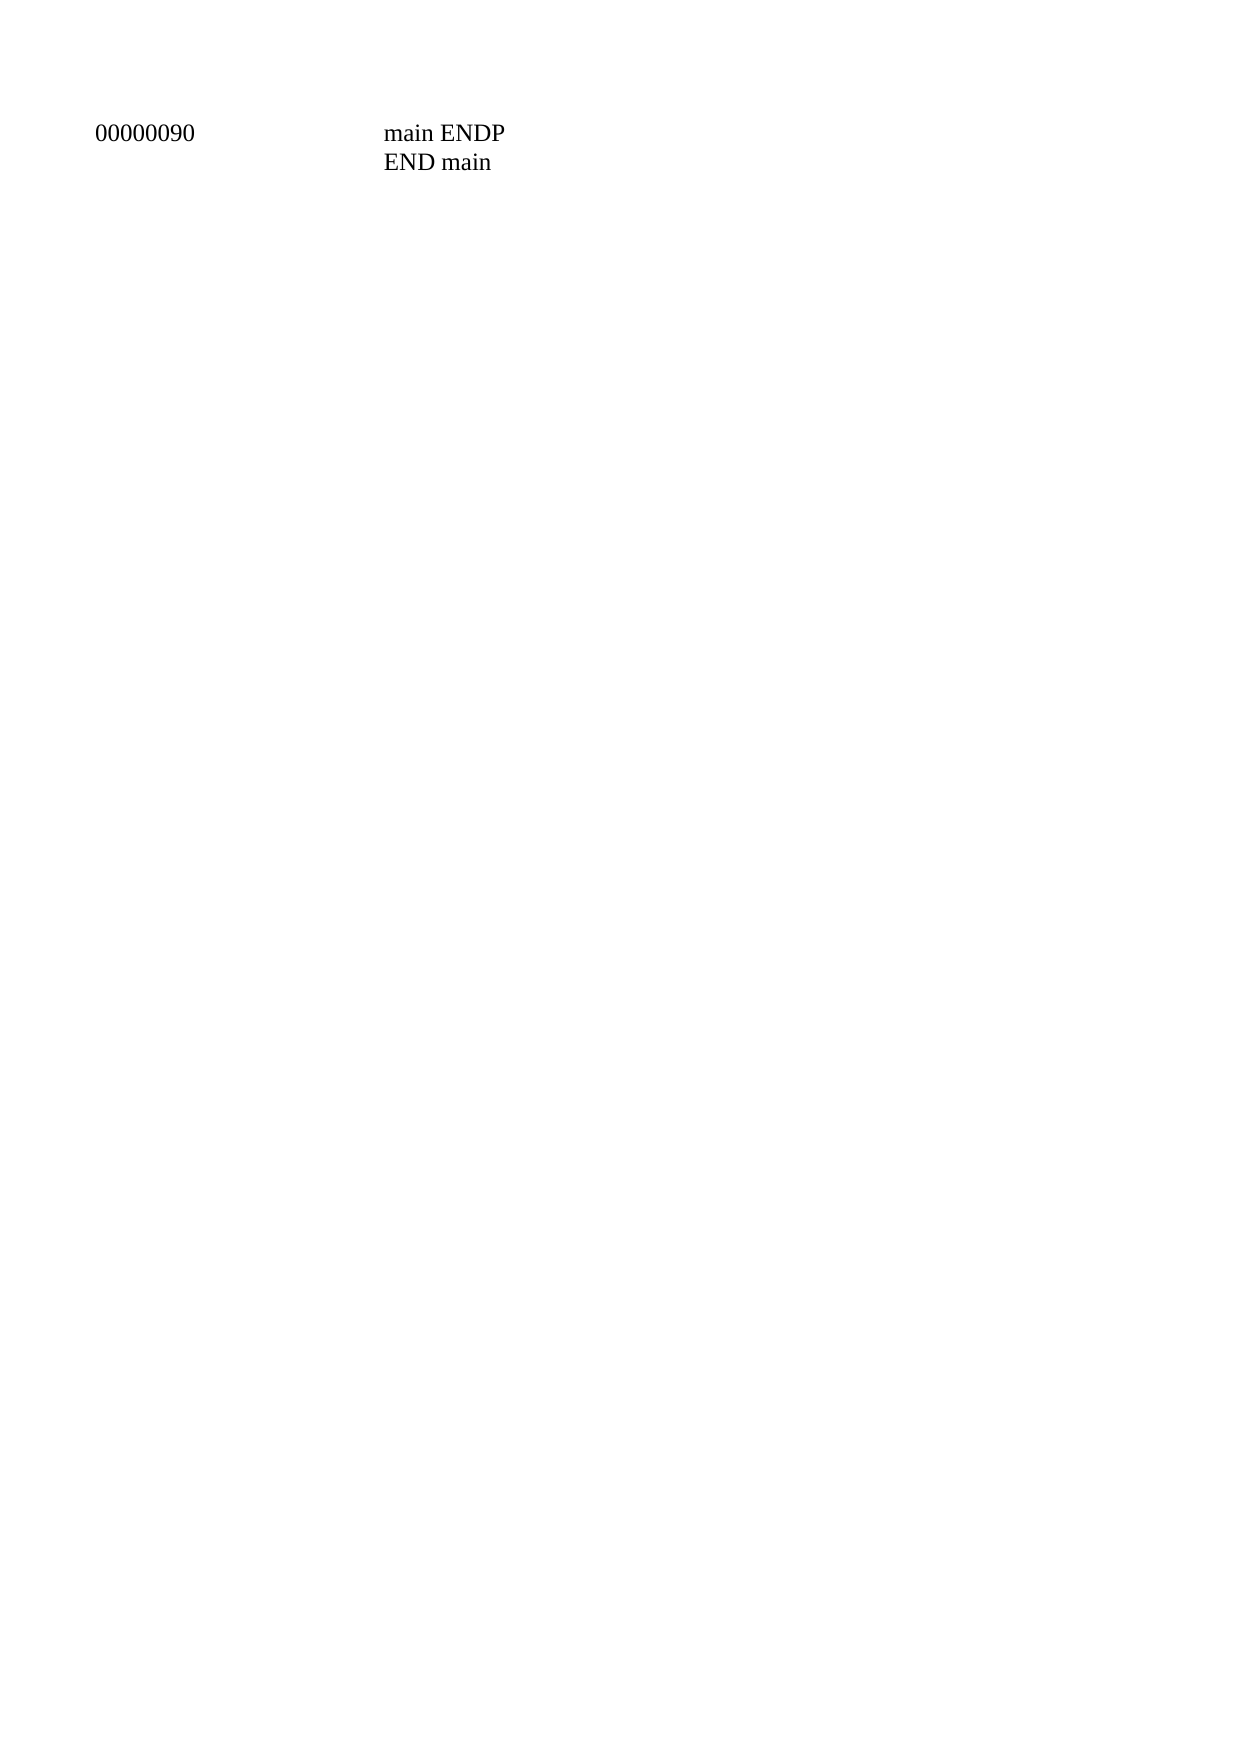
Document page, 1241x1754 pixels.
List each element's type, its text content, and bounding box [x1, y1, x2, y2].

text END main [0, 147, 1152, 176]
text 00000090 main ENDP [0, 118, 1152, 147]
